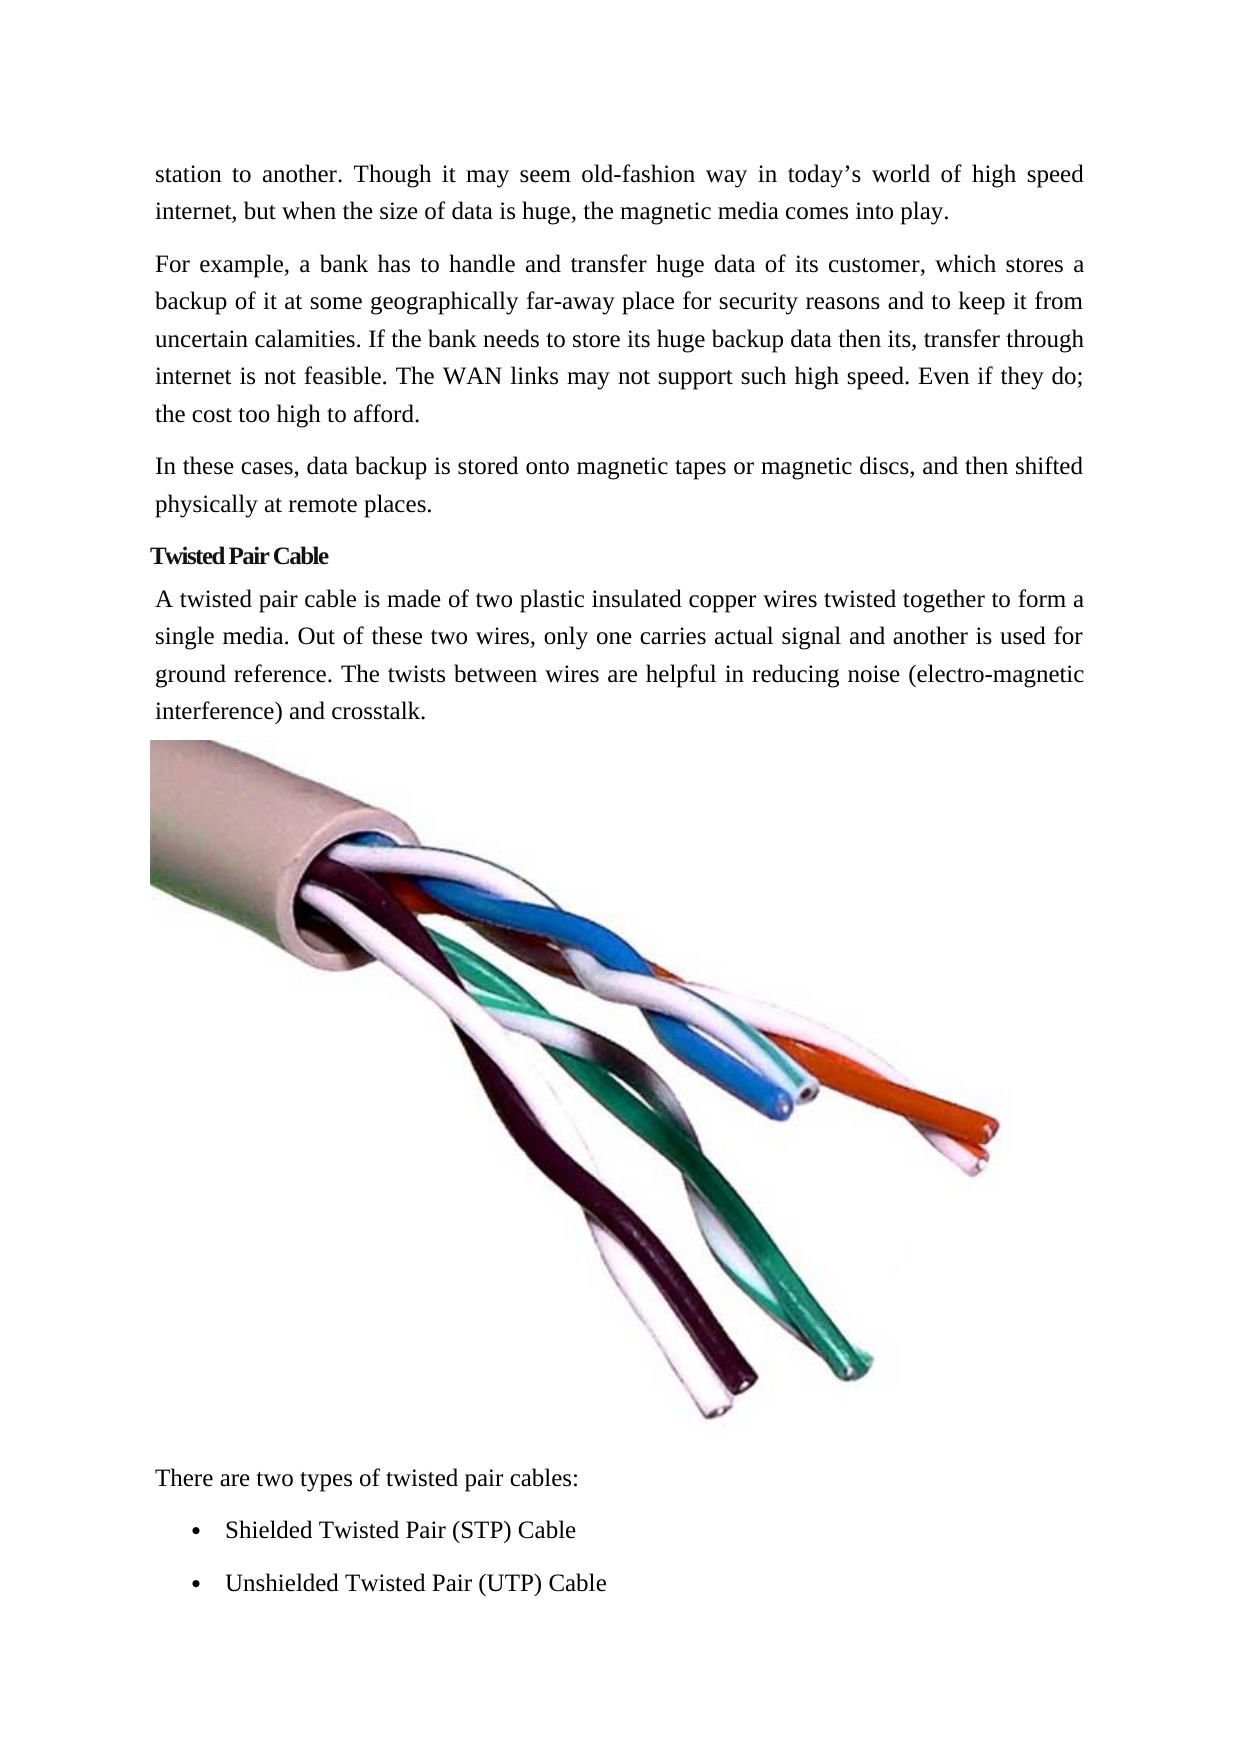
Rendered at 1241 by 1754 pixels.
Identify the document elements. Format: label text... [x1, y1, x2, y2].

picture [150, 740, 1025, 1454]
text Twisted Pair Cable [150, 532, 1085, 570]
list Unshielded Twisted Pair (UTP) Cable [192, 1559, 1085, 1597]
text A twisted pair cable is made of two plastic insulated copper wires twisted together to form a single media. Out of these two wires, only one carries actual signal and another is used for ground reference. The twists between wires are helpful in reducing noise (electro-magnetic interference) and crosstalk. [155, 575, 1085, 725]
list Shielded Twisted Pair (STP) Cable [192, 1507, 1085, 1544]
text In these cases, data backup is stored onto magnetic tapes or magnetic discs, and then shifted physically at remote places. [155, 442, 1085, 517]
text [155, 150, 1085, 225]
text There are two types of twisted pair cables: [155, 1454, 1085, 1492]
text For example, a bank has to handle and transfer huge data of its customer, which stores a backup of it at some geographically far-away place for security reasons and to keep it from uncertain calamities. If the bank needs to store its huge backup data then its, transfer through internet is not feasible. The WAN links may not support such high speed. Even if they do; the cost too high to afford. [155, 240, 1085, 427]
